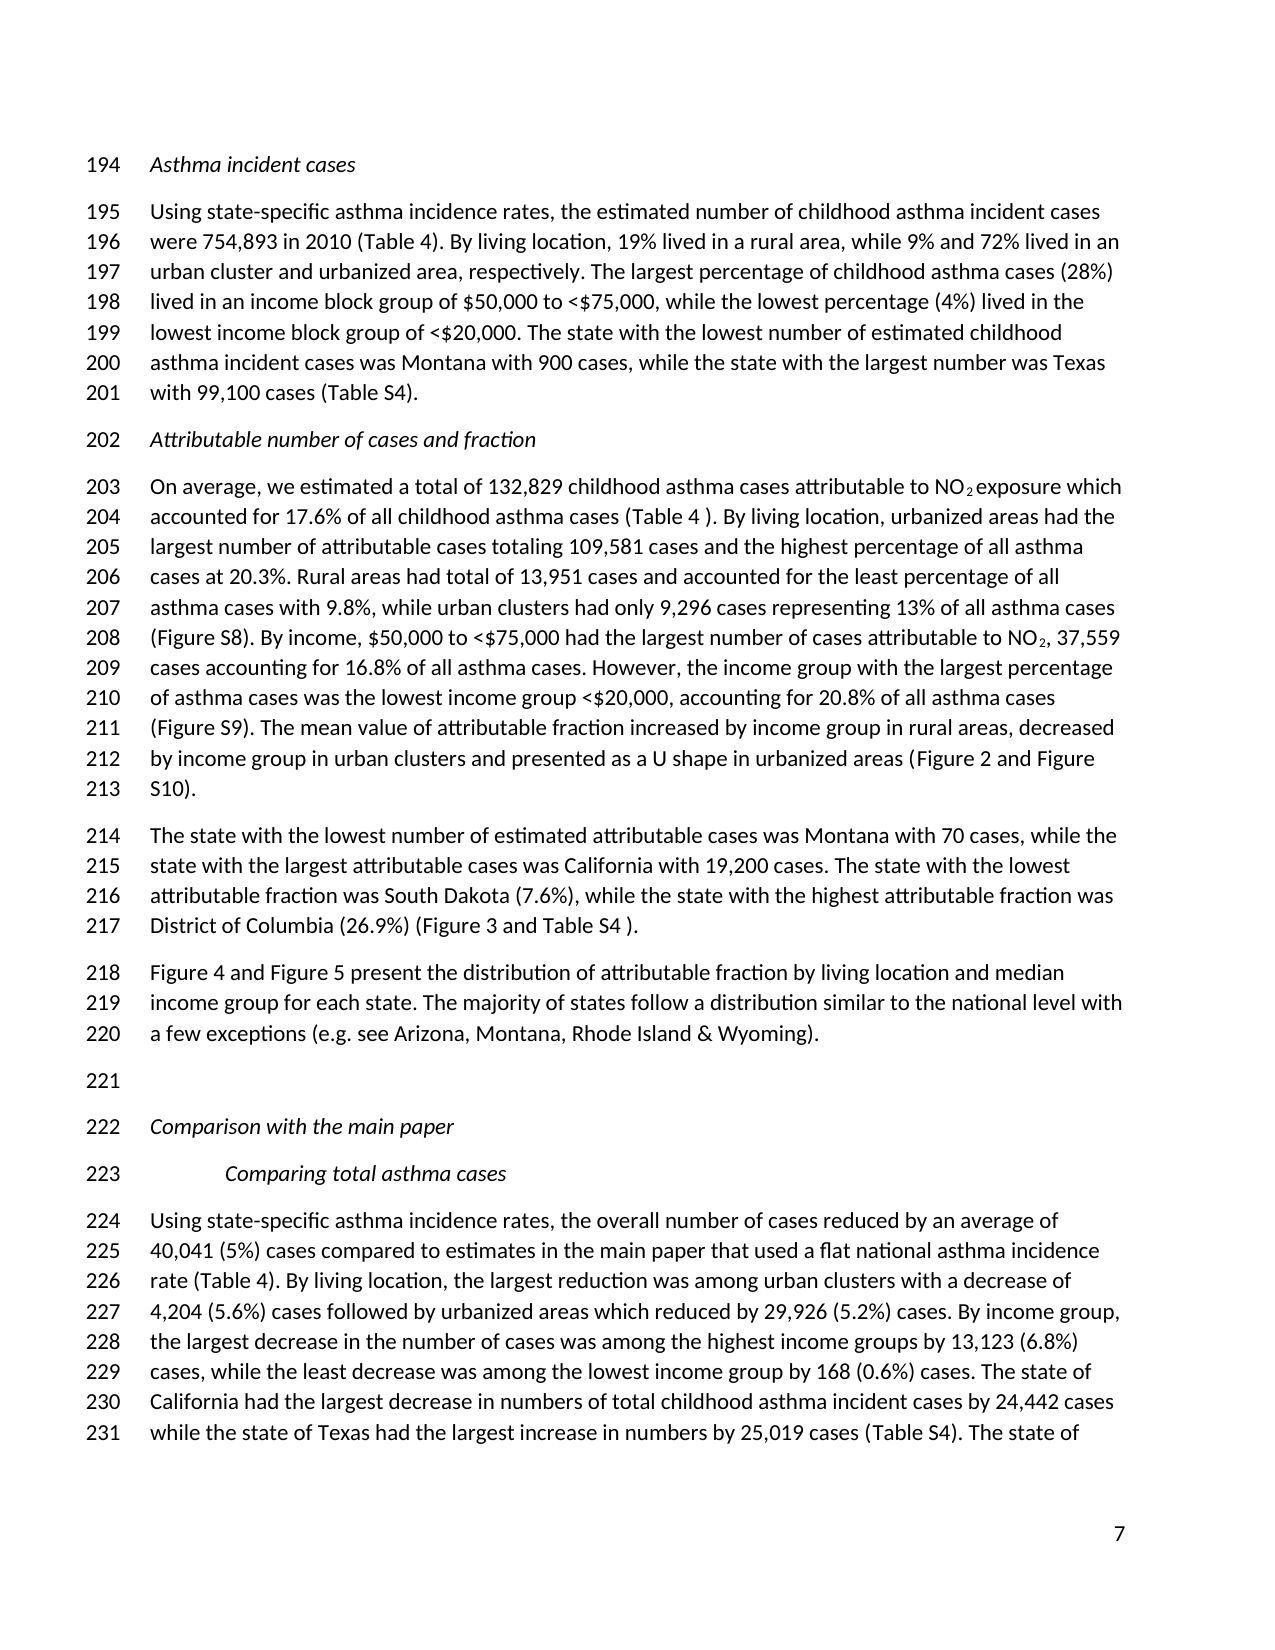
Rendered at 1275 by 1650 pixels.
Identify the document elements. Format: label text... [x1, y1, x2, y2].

text The state with the lowest number of estimated attributable cases was Montana with 70 cases, while the state with the largest attributable cases was California with 19,200 cases. The state with the lowest attributable fraction was South Dakota (7.6%), while the state with the highest attributable fraction was District of Columbia (26.9%) (Figure 3 and Table S4 ). [150, 821, 1125, 939]
text Attributable number of cases and fraction [150, 425, 1125, 453]
text Comparison with the main paper [150, 1112, 1125, 1141]
text Comparing total asthma cases [225, 1159, 1125, 1187]
text Using state-specific asthma incidence rates, the estimated number of childhood asthma incident cases were 754,893 in 2010 (Table 4). By living location, 19% lived in a rural area, while 9% and 72% lived in an urban cluster and urbanized area, respectively. The largest percentage of childhood asthma cases (28%) lived in an income block group of $50,000 to <$75,000, while the lowest percentage (4%) lived in the lowest income block group of <$20,000. The state with the lowest number of estimated childhood asthma incident cases was Montana with 900 cases, while the state with the largest number was Texas with 99,100 cases (Table S4). [150, 197, 1125, 406]
text On average, we estimated a total of 132,829 childhood asthma cases attributable to NO2 exposure which accounted for 17.6% of all childhood asthma cases (Table 4 ). By living location, urbanized areas had the largest number of attributable cases totaling 109,581 cases and the highest percentage of all asthma cases at 20.3%. Rural areas had total of 13,951 cases and accounted for the least percentage of all asthma cases with 9.8%, while urban clusters had only 9,296 cases representing 13% of all asthma cases (Figure S8). By income, $50,000 to <$75,000 had the largest number of cases attributable to NO2, 37,559 cases accounting for 16.8% of all asthma cases. However, the income group with the largest percentage of asthma cases was the lowest income group <$20,000, accounting for 20.8% of all asthma cases (Figure S9). The mean value of attributable fraction increased by income group in rural areas, decreased by income group in urban clusters and presented as a U shape in urbanized areas (Figure 2 and Figure S10). [150, 472, 1125, 802]
text Figure 4 and Figure 5 present the distribution of attributable fraction by living location and median income group for each state. The majority of states follow a distribution similar to the national level with a few exceptions (e.g. see Arizona, Montana, Rhode Island & Wyoming). [150, 958, 1125, 1047]
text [150, 1206, 1125, 1446]
text Asthma incident cases [150, 150, 1125, 178]
